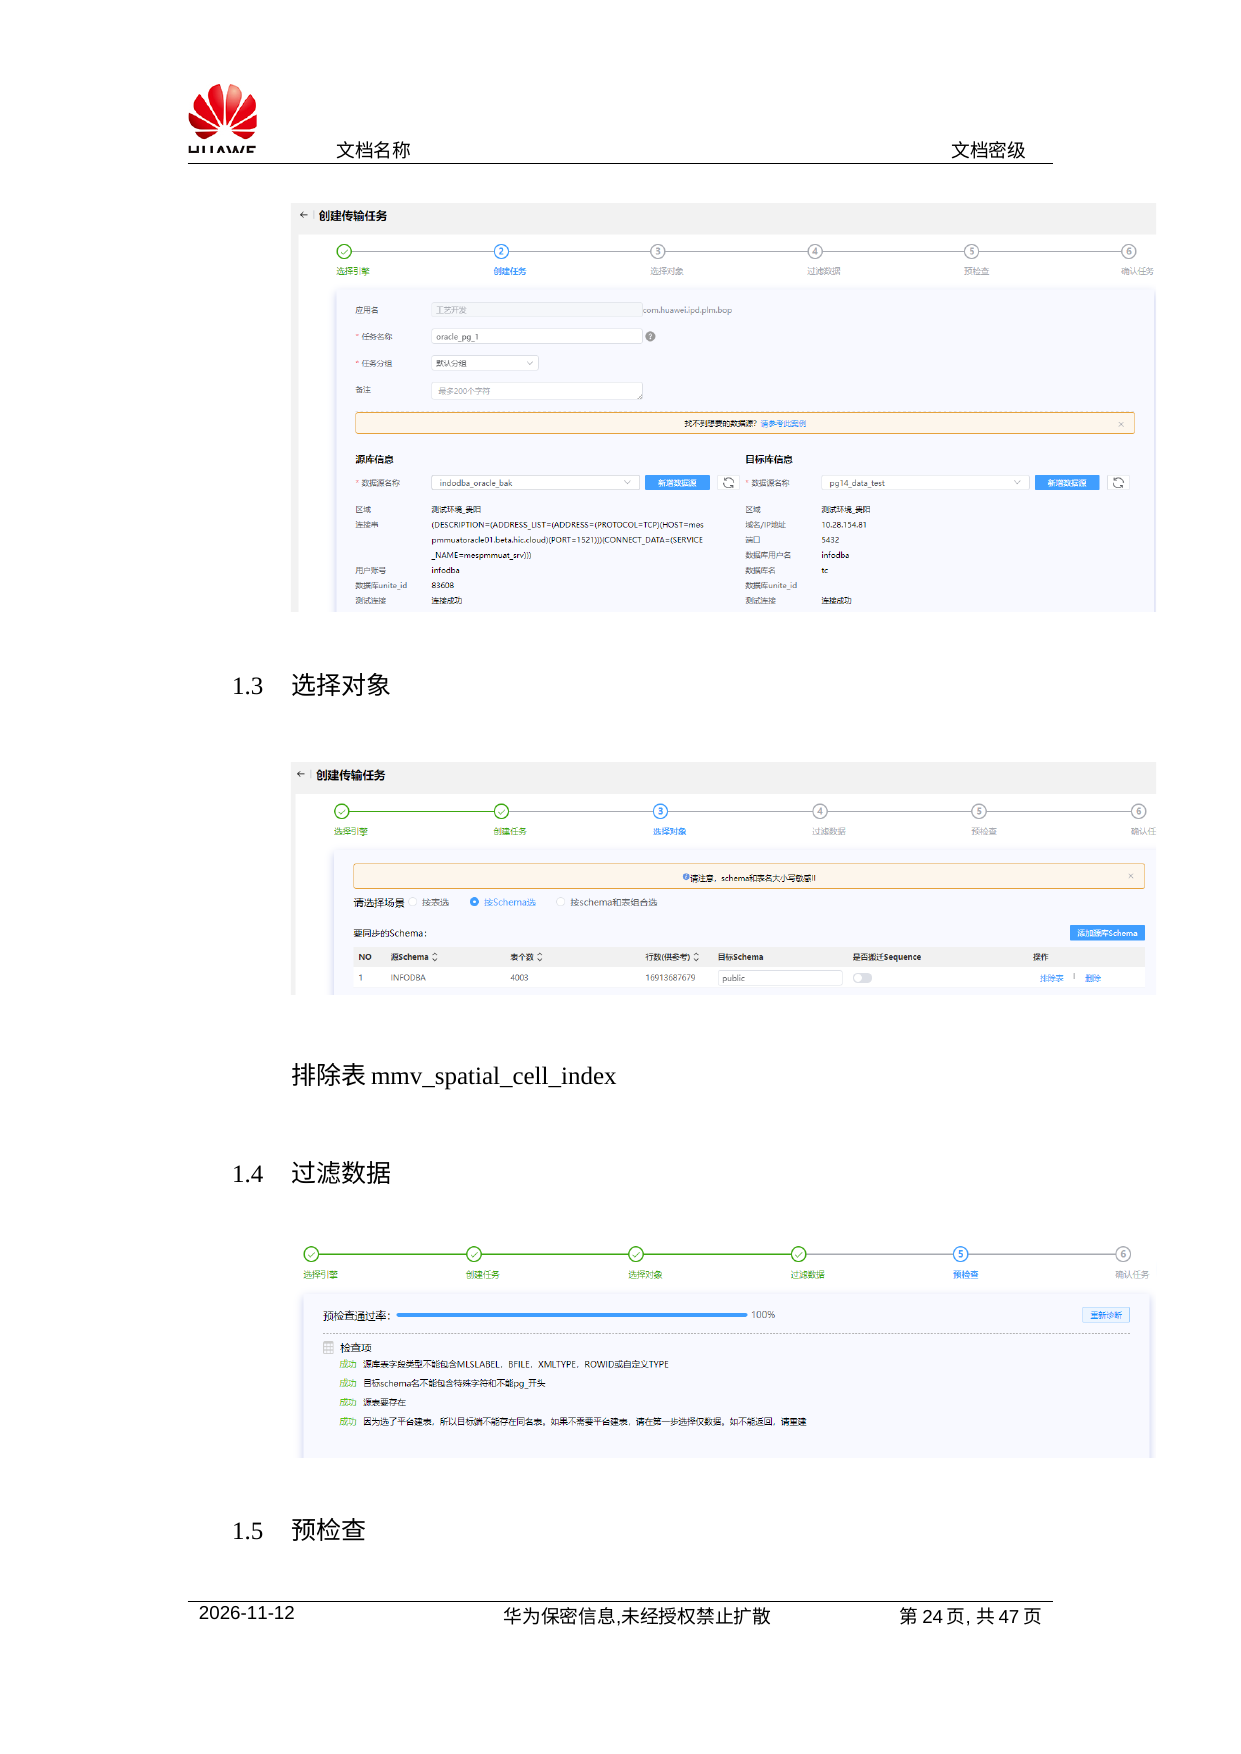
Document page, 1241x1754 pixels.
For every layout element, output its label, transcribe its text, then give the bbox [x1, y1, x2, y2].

picture [290, 762, 1157, 995]
list 预检查 [232, 1496, 1053, 1561]
list 选择对象 [232, 651, 1053, 716]
picture [290, 203, 1157, 612]
picture [290, 1242, 1157, 1458]
list 过滤数据 [232, 1139, 1053, 1204]
picture [188, 84, 257, 153]
list 排除表mmv_spatial_cell_index [291, 1041, 1053, 1106]
